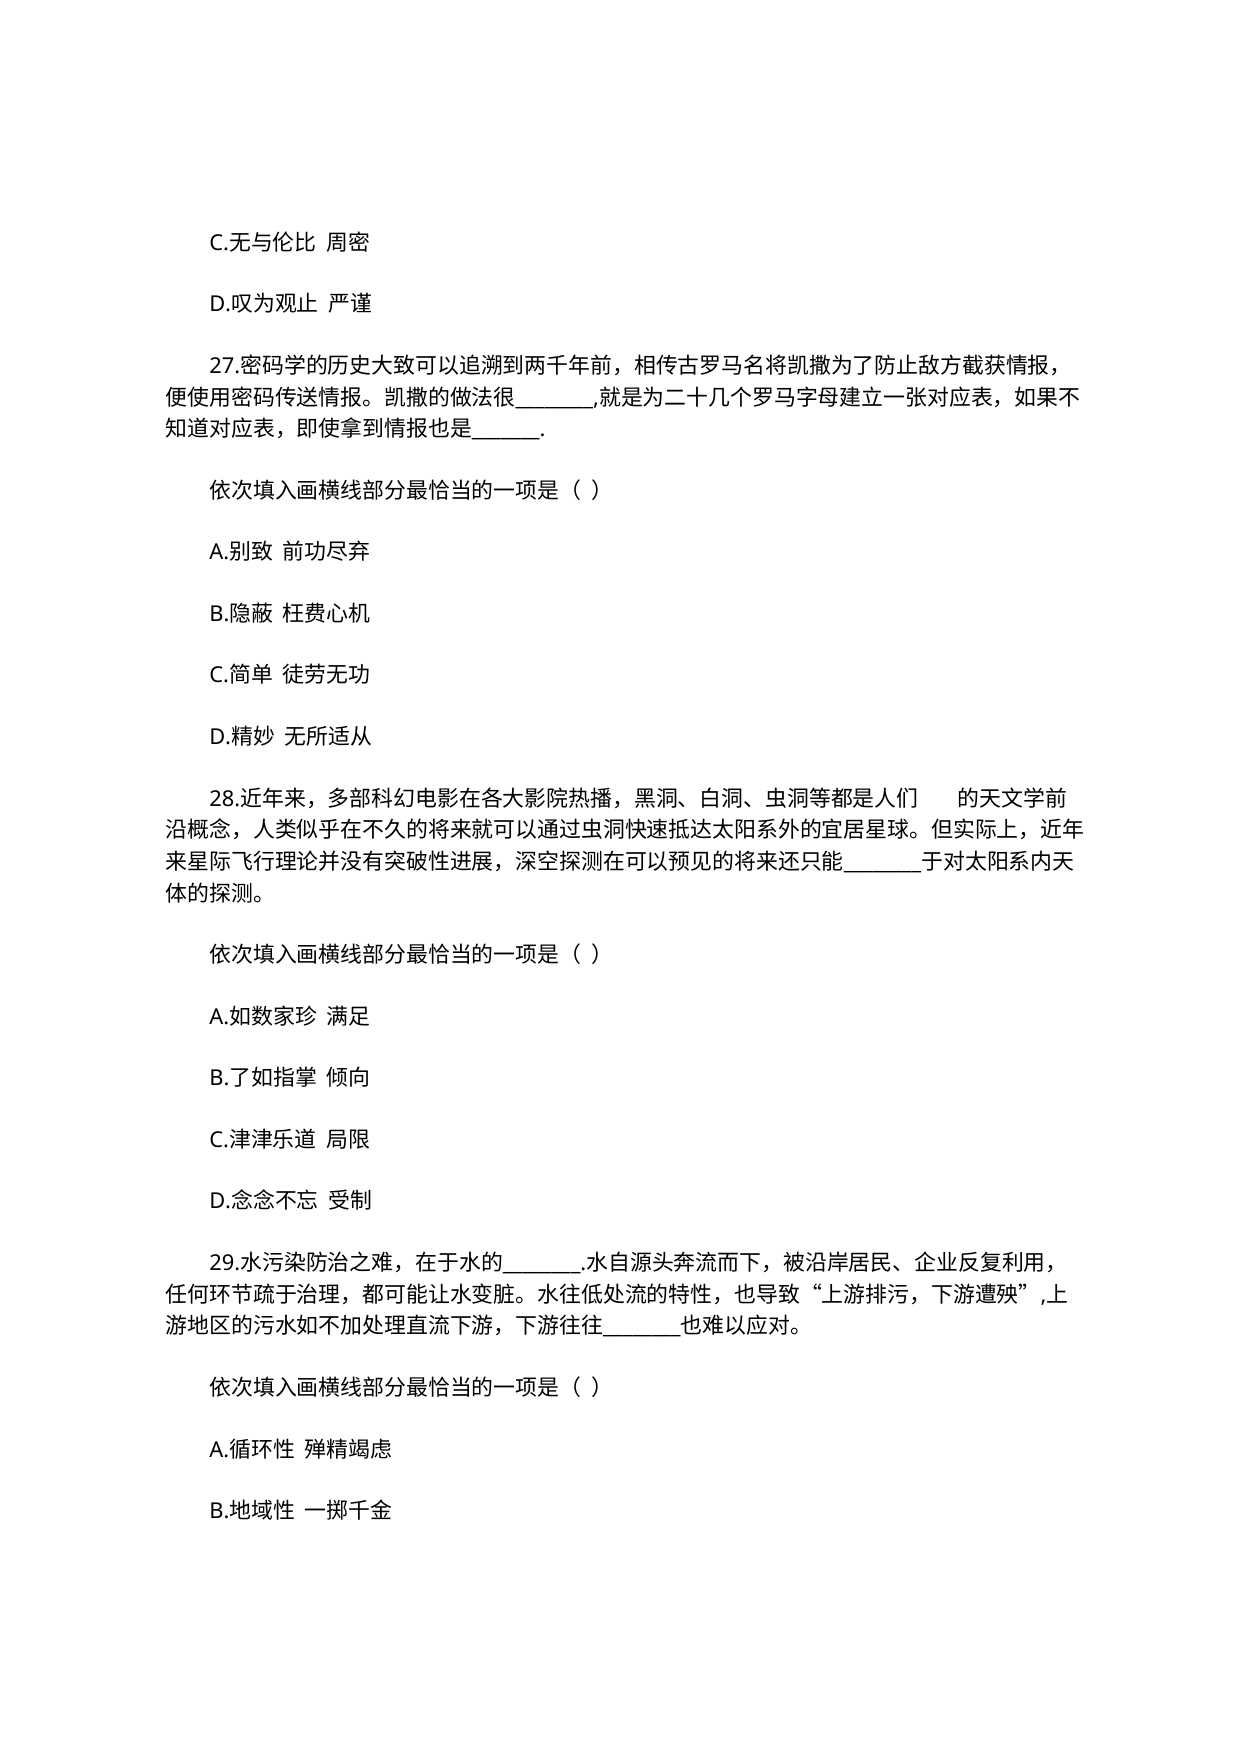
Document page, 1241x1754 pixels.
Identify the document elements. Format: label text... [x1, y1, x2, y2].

text C.津津乐道 局限 [165, 1092, 1087, 1154]
text B.地域性 一掷千金 [165, 1463, 1087, 1525]
text D.叹为观止 严谨 [165, 256, 1087, 318]
text A.如数家珍 满足 [165, 969, 1087, 1031]
text 29.水污染防治之难，在于水的________.水自源头奔流而下，被沿岸居民、企业反复利用，任何环节疏于治理，都可能让水变脏。水往低处流的特性，也导致“上游排污，下游遭殃”,上游地区的污水如不加处理直流下游，下游往往________也难以应对。 [165, 1215, 1087, 1340]
text C.无与伦比 周密 [165, 195, 1087, 256]
text B.隐蔽 枉费心机 [165, 566, 1087, 628]
text 27.密码学的历史大致可以追溯到两千年前，相传古罗马名将凯撒为了防止敌方截获情报，便使用密码传送情报。凯撒的做法很________,就是为二十几个罗马字母建立一张对应表，如果不知道对应表，即使拿到情报也是_______. [165, 318, 1087, 443]
text 依次填入画横线部分最恰当的一项是（ ） [165, 907, 1087, 969]
text D.精妙 无所适从 [165, 689, 1087, 751]
text 依次填入画横线部分最恰当的一项是（ ） [165, 443, 1087, 504]
text B.了如指掌 倾向 [165, 1031, 1087, 1092]
text 28.近年来，多部科幻电影在各大影院热播，黑洞、白洞、虫洞等都是人们 的天文学前沿概念，人类似乎在不久的将来就可以通过虫洞快速抵达太阳系外的宜居星球。但实际上，近年来星际飞行理论并没有突破性进展，深空探测在可以预见的将来还只能________于对太阳系内天体的探测。 [165, 751, 1087, 907]
text D.念念不忘 受制 [165, 1154, 1087, 1215]
text C.简单 徒劳无功 [165, 628, 1087, 689]
text 依次填入画横线部分最恰当的一项是（ ） [165, 1340, 1087, 1402]
text A.别致 前功尽弃 [165, 504, 1087, 566]
text A.循环性 殚精竭虑 [165, 1402, 1087, 1463]
